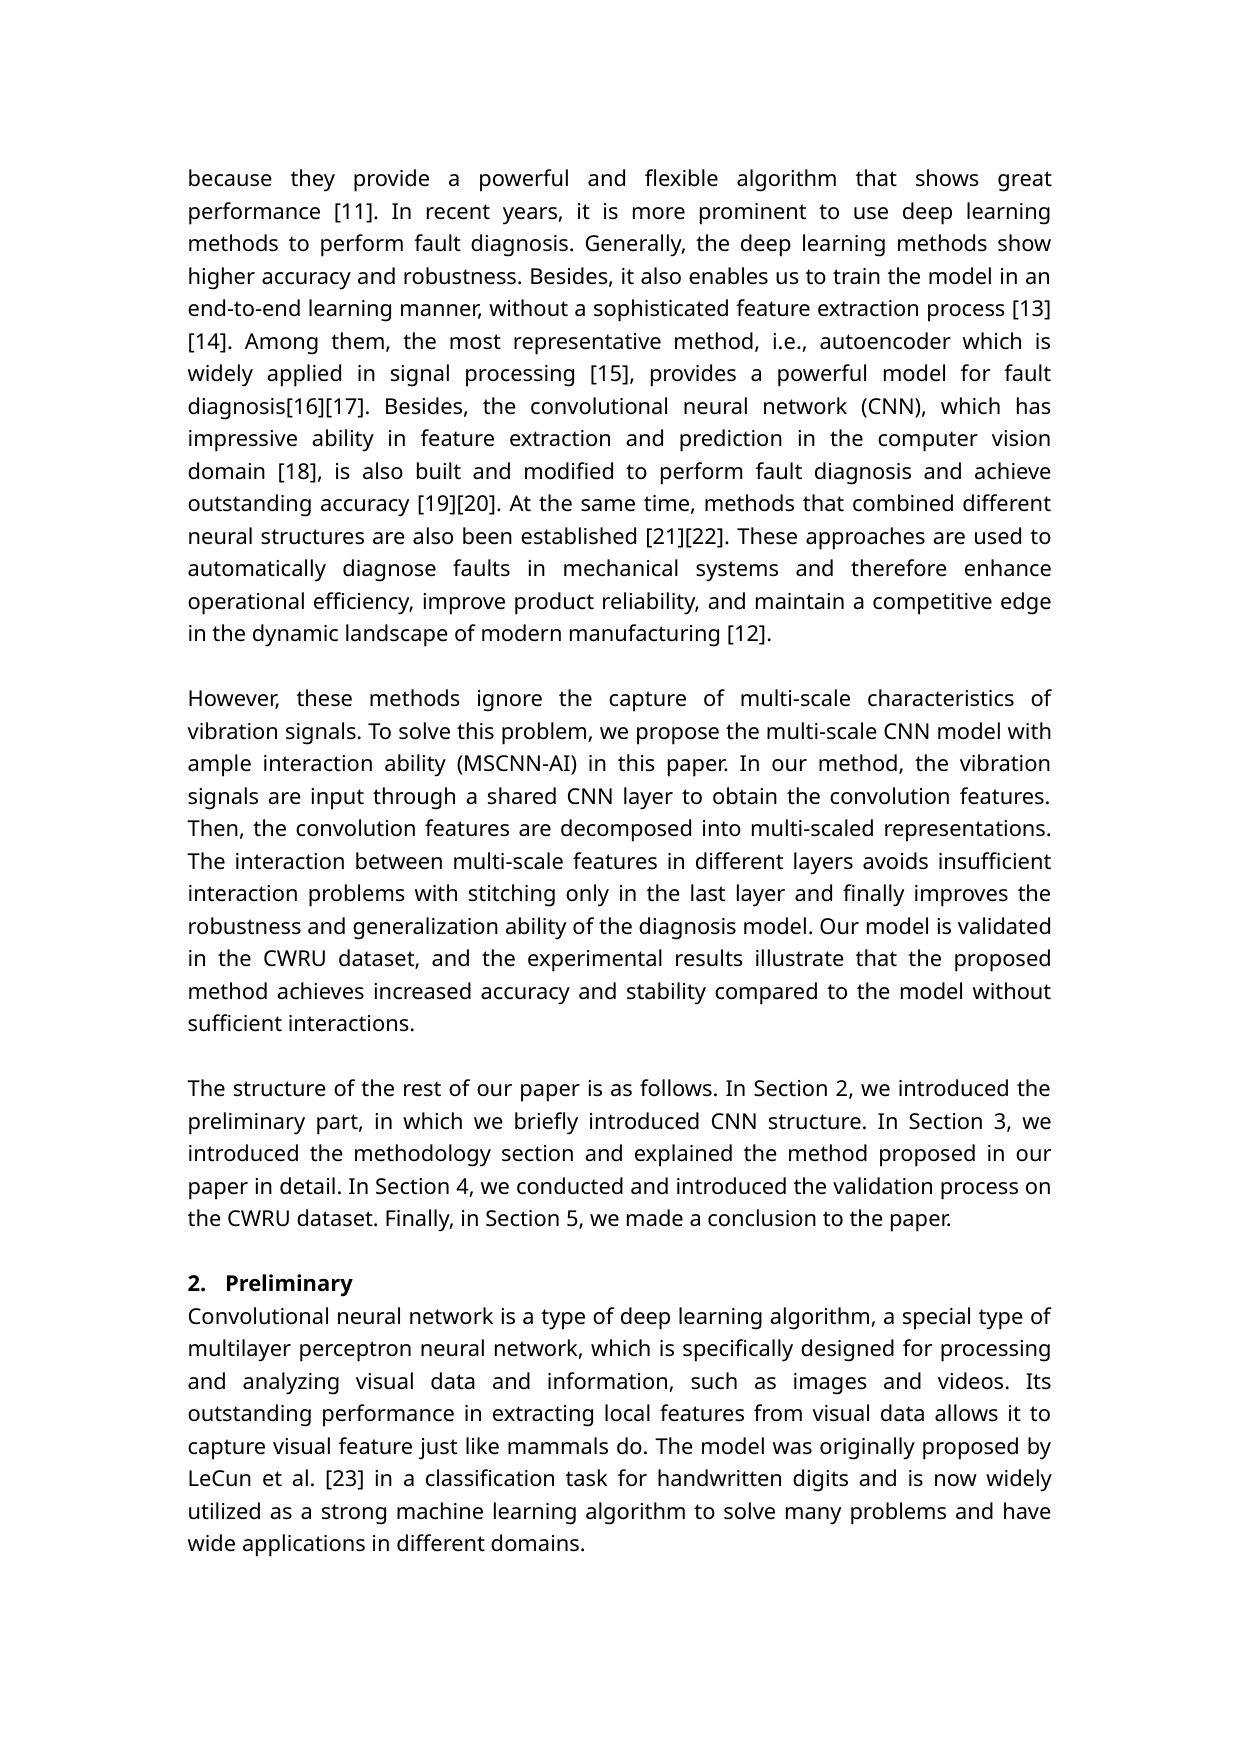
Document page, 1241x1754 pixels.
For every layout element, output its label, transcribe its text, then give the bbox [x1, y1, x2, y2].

text Convolutional neural network is a type of deep learning algorithm, a special type of multilayer perceptron neural network, which is specifically designed for processing and analyzing visual data and information, such as images and videos. Its outstanding performance in extracting local features from visual data allows it to capture visual feature just like mammals do. The model was originally proposed by LeCun et al. [23] in a classification task for handwritten digits and is now widely utilized as a strong machine learning algorithm to solve many problems and have wide applications in different domains. [187, 1299, 1053, 1559]
text The structure of the rest of our paper is as follows. In Section 2, we introduced the preliminary part, in which we briefly introduced CNN structure. In Section 3, we introduced the methodology section and explained the method proposed in our paper in detail. In Section 4, we conducted and introduced the validation process on the CWRU dataset. Finally, in Section 5, we made a conclusion to the paper. [187, 1072, 1053, 1234]
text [187, 162, 1053, 649]
text However, these methods ignore the capture of multi-scale characteristics of vibration signals. To solve this problem, we propose the multi-scale CNN model with ample interaction ability (MSCNN-AI) in this paper. In our method, the vibration signals are input through a shared CNN layer to obtain the convolution features. Then, the convolution features are decomposed into multi-scaled representations. The interaction between multi-scale features in different layers avoids insufficient interaction problems with stitching only in the last layer and finally improves the robustness and generalization ability of the diagnosis model. Our model is validated in the CWRU dataset, and the experimental results illustrate that the proposed method achieves increased accuracy and stability compared to the model without sufficient interactions. [187, 682, 1053, 1039]
list Preliminary [187, 1267, 1053, 1299]
